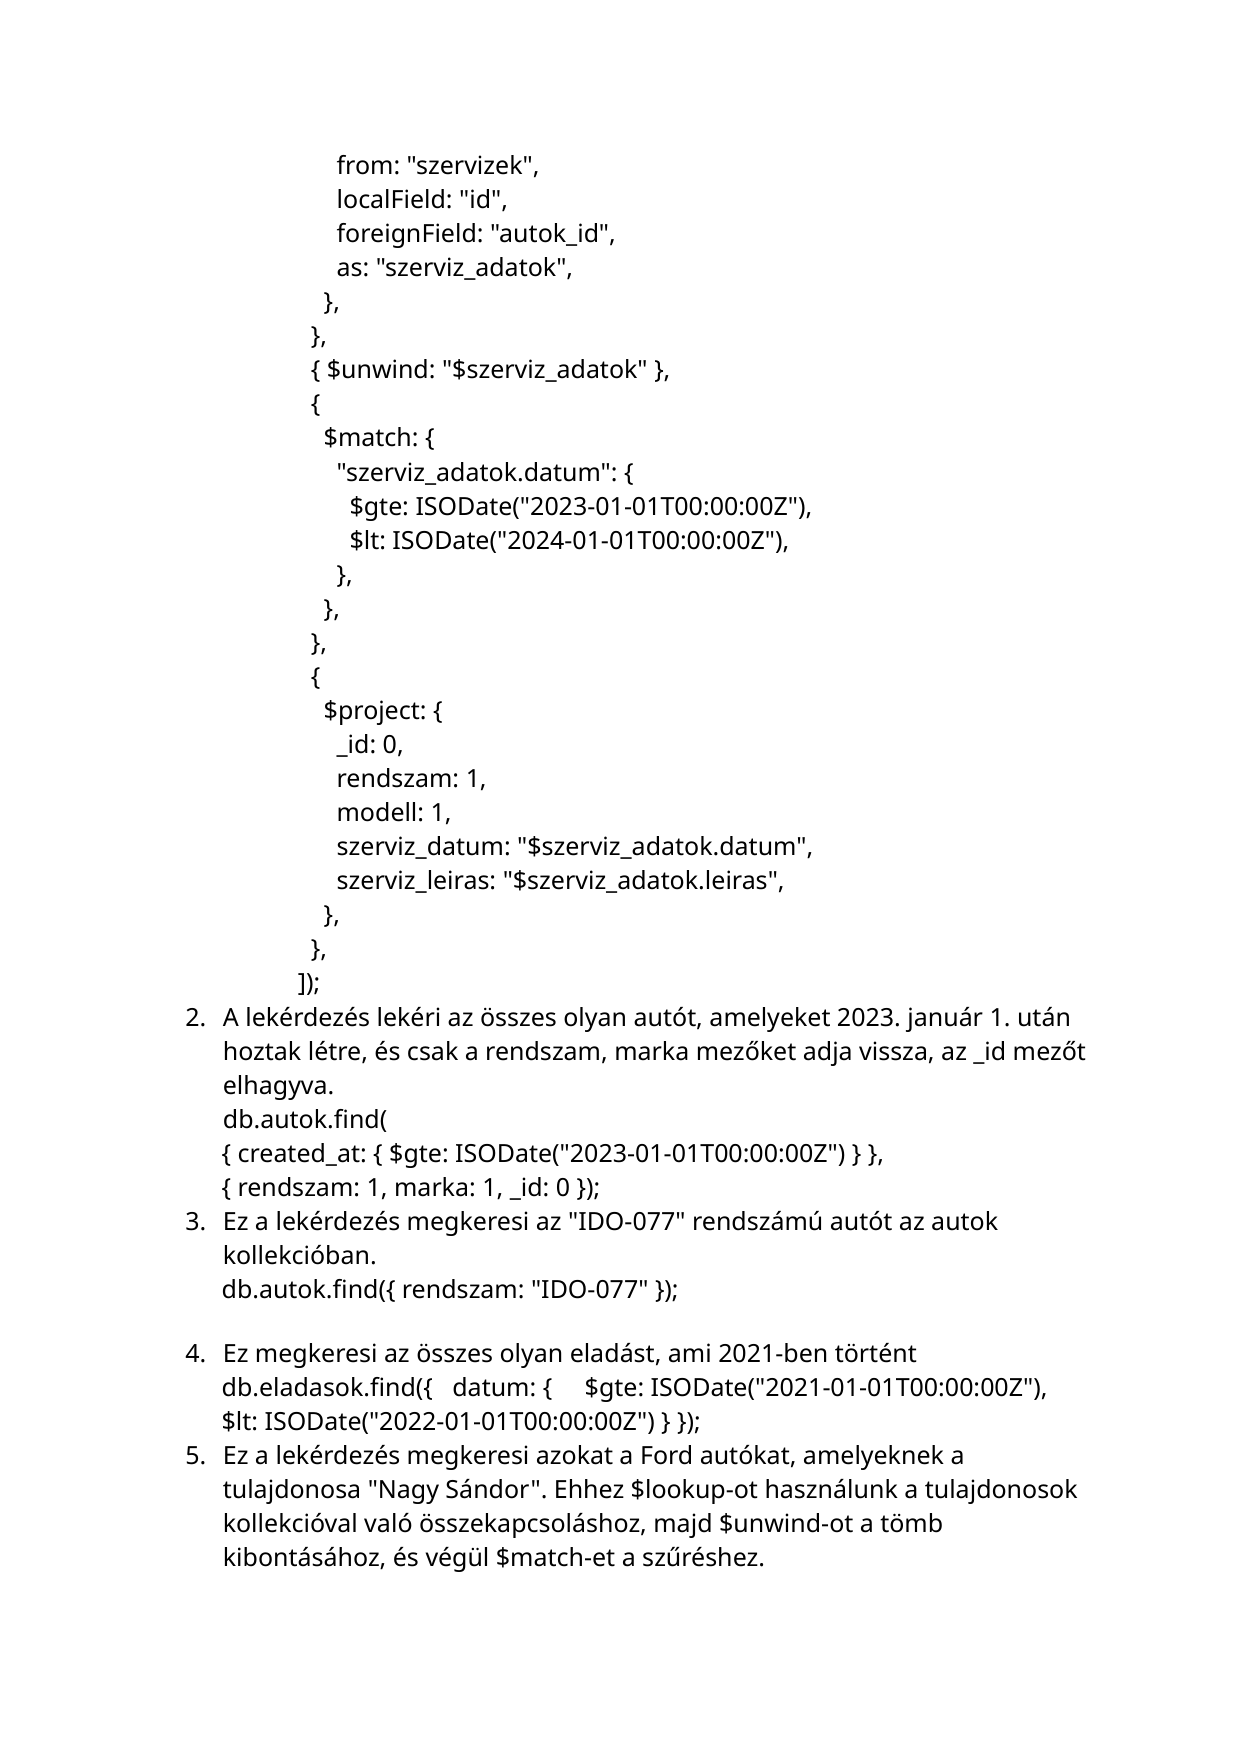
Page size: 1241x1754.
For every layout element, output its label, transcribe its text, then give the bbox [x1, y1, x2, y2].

list Ez a lekérdezés megkeresi az "IDO-077" rendszámú autót az autok kollekcióban. [185, 1203, 1093, 1272]
list Ez megkeresi az összes olyan eladást, ami 2021-ben történt [185, 1336, 1093, 1369]
text db.eladasok.find({ datum: { $gte: ISODate("2021-01-01T00:00:00Z"), $lt: ISODate("2022-01-01T00:00:00Z") } }); [221, 1369, 1093, 1438]
text { rendszam: 1, marka: 1, _id: 0 }); [221, 1169, 1093, 1203]
list Ez a lekérdezés megkeresi azokat a Ford autókat, amelyeknek a tulajdonosa "Nagy Sándor". Ehhez $lookup-ot használunk a tulajdonosok kollekcióval való összekapcsoláshoz, majd $unwind-ot a tömb kibontásához, és végül $match-et a szűréshez. [185, 1438, 1093, 1574]
text { created_at: { $gte: ISODate("2023-01-01T00:00:00Z") } }, [148, 1135, 1093, 1169]
list A lekérdezés lekéri az összes olyan autót, amelyeket 2023. január 1. után hoztak létre, és csak a rendszam, marka mezőket adja vissza, az _id mezőt elhagyva. db.autok.find( [185, 999, 1093, 1135]
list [298, 148, 1093, 999]
text db.autok.find({ rendszam: "IDO-077" }); [221, 1272, 1093, 1306]
